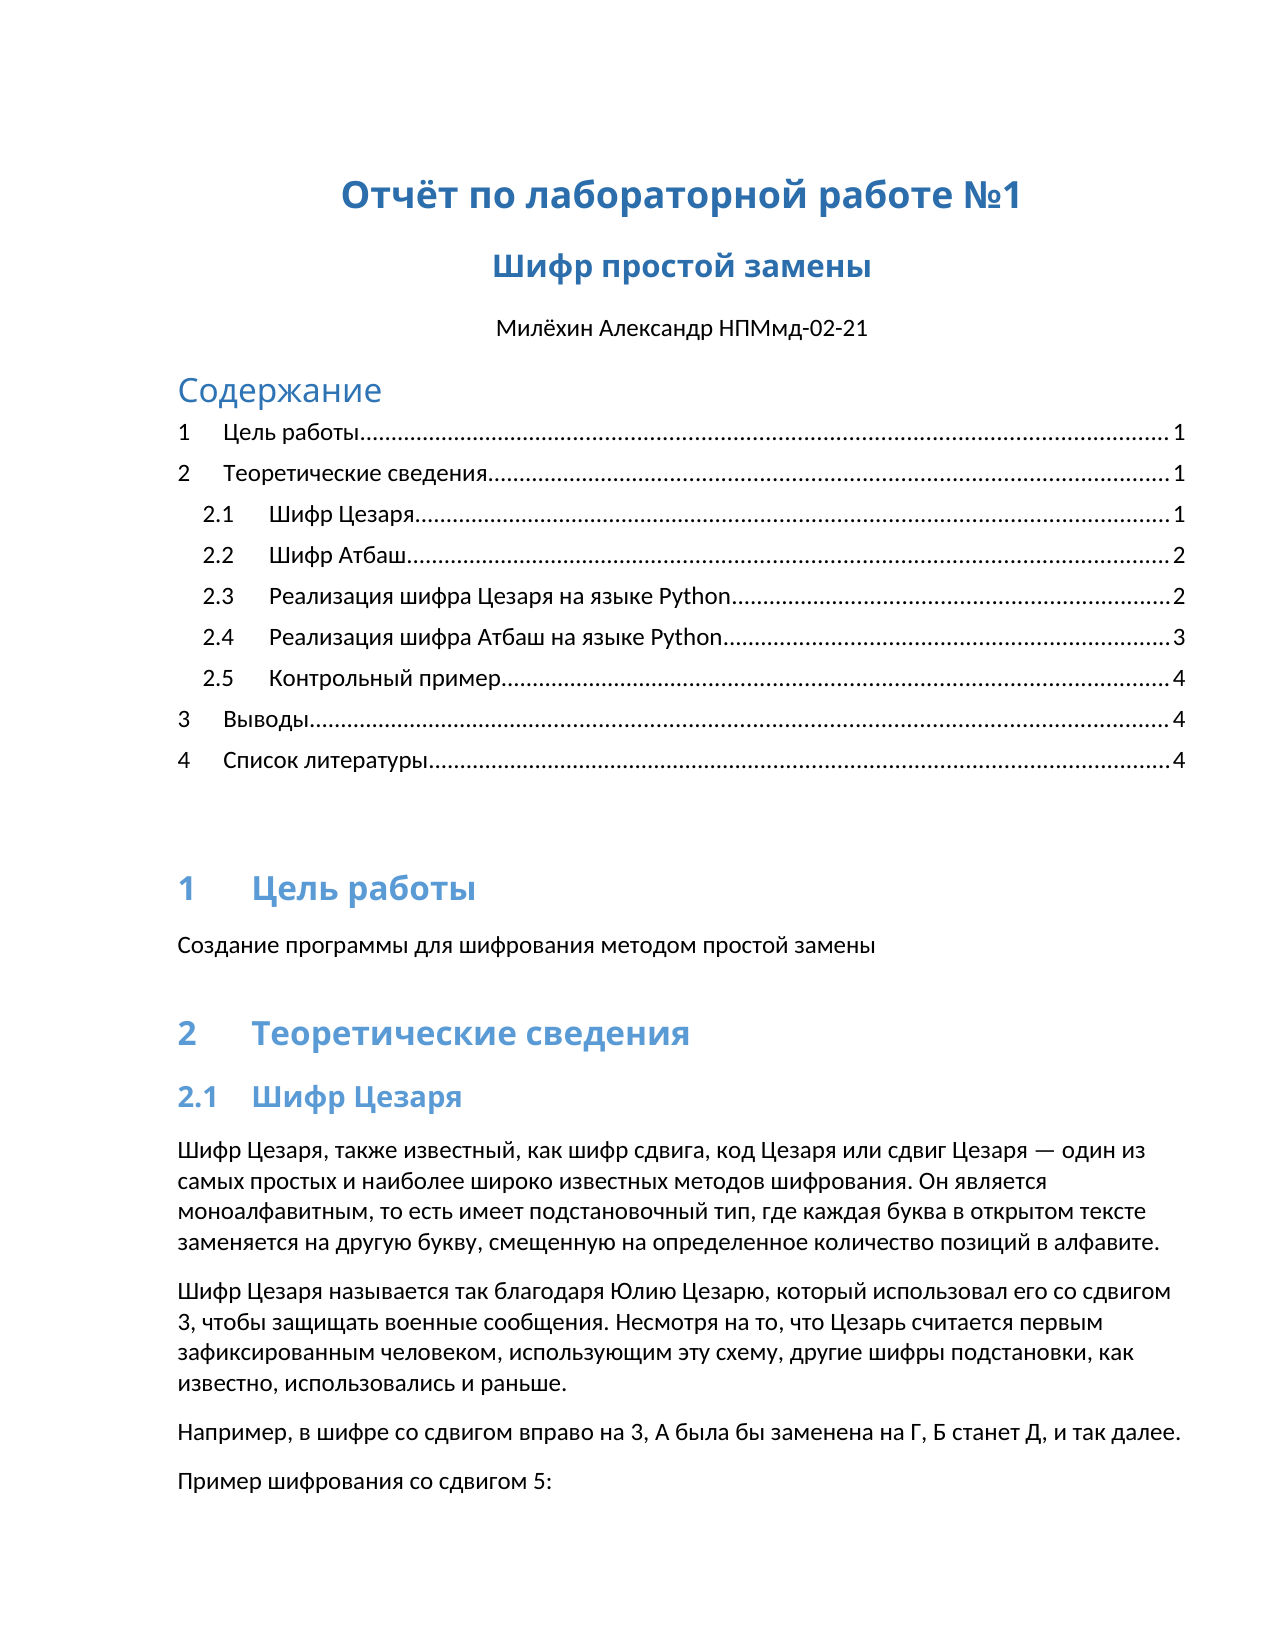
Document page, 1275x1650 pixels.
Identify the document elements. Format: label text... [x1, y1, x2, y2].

subtitle 2.1 Шифр Цезаря [177, 1076, 1186, 1116]
text Милёхин Александр НПМмд-02-21 [177, 312, 1186, 342]
subtitle Шифр простой замены [177, 244, 1186, 287]
text Пример шифрования со сдвигом 5: [177, 1465, 1186, 1496]
text Шифр Цезаря, также известный, как шифр сдвига, код Цезаря или сдвиг Цезаря — один из самых простых и наиболее широко известных методов шифрования. Он является моноалфавитным, то есть имеет подстановочный тип, где каждая буква в открытом тексте заменяется на другую букву, смещенную на определенное количество позиций в алфавите. [177, 1134, 1186, 1256]
text Создание программы для шифрования методом простой замены [177, 929, 1186, 959]
subtitle 1 Цель работы [177, 865, 1186, 910]
text Шифр Цезаря называется так благодаря Юлию Цезарю, который использовал его со сдвигом 3, чтобы защищать военные сообщения. Несмотря на то, что Цезарь считается первым зафиксированным человеком, использующим эту схему, другие шифры подстановки, как известно, использовались и раньше. [177, 1275, 1186, 1397]
subtitle 2 Теоретические сведения [177, 1009, 1186, 1055]
text Например, в шифре со сдвигом вправо на 3, А была бы заменена на Г, Б станет Д, и так далее. [177, 1416, 1186, 1446]
title Отчёт по лабораторной работе №1 [177, 168, 1186, 219]
